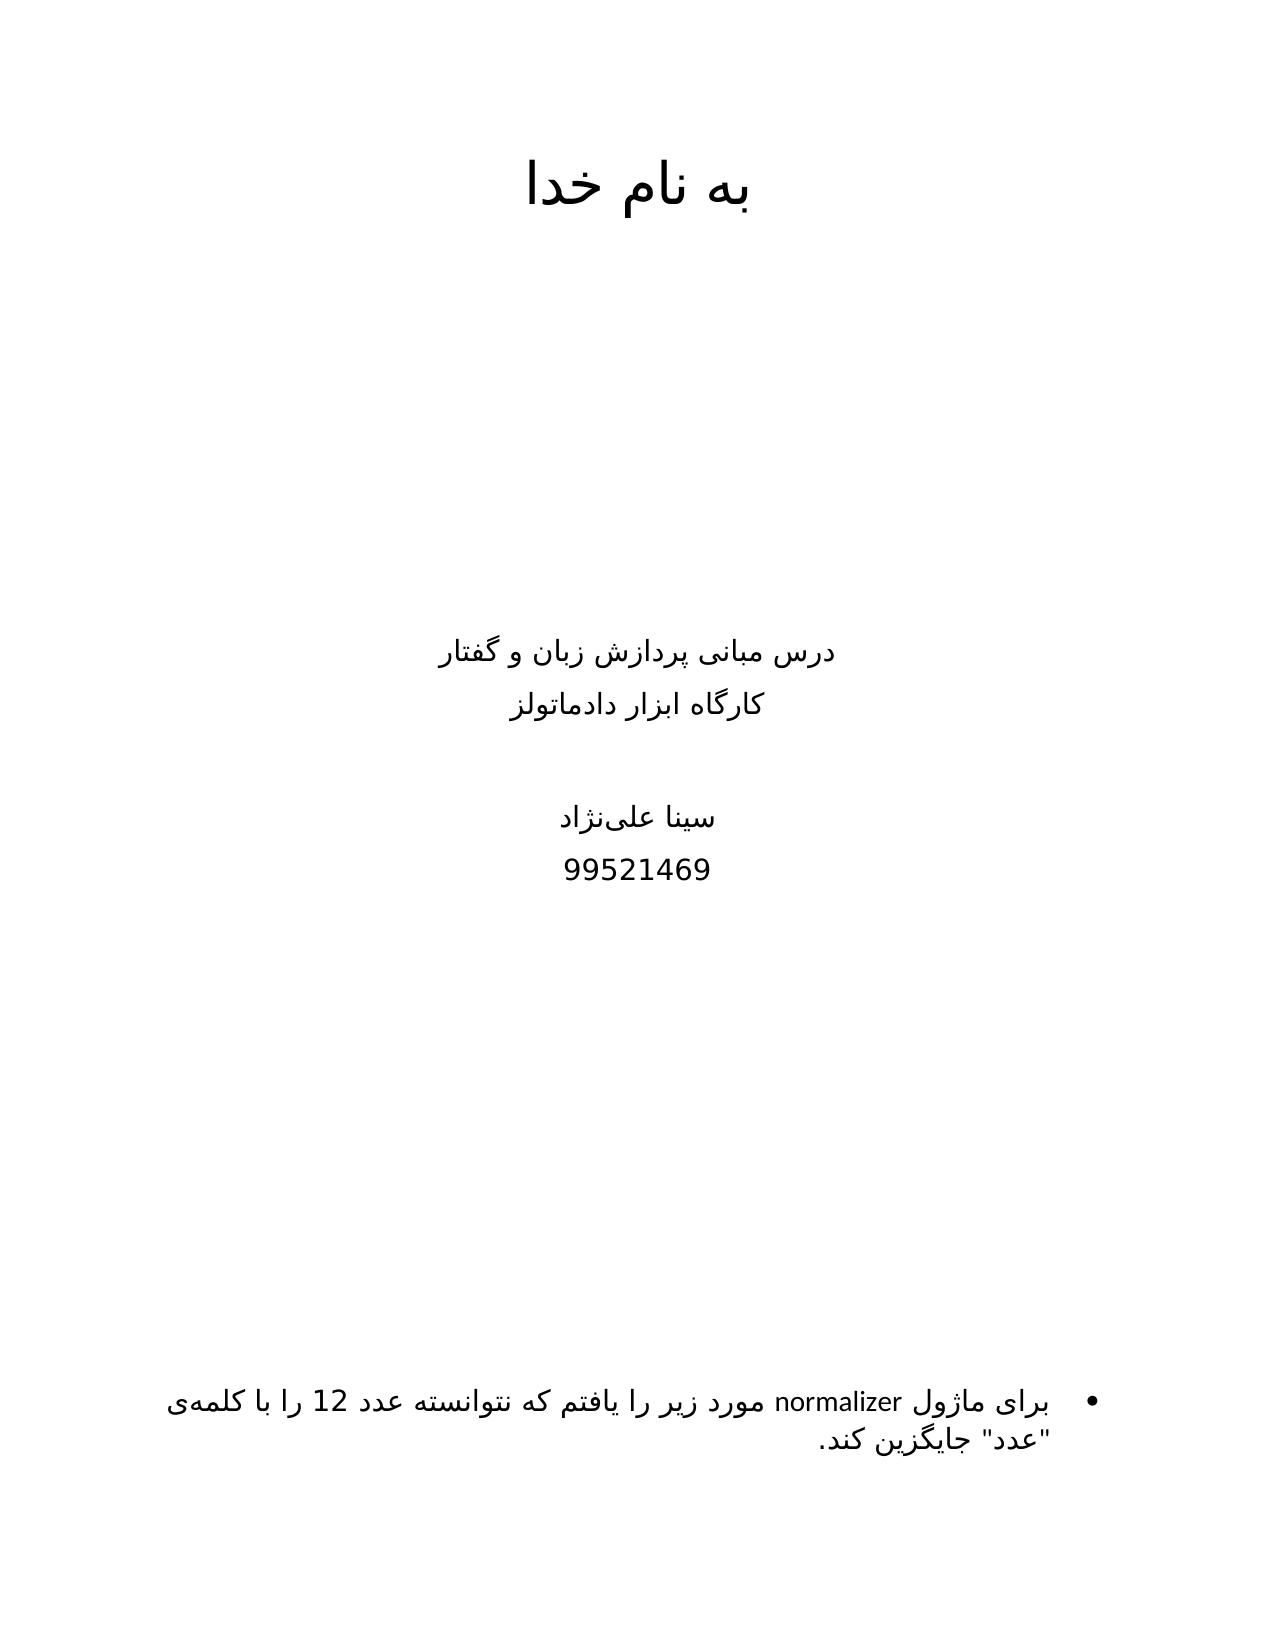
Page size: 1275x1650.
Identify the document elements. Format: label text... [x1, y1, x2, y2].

text کارگاه ابزار دادماتولز [150, 688, 1125, 722]
title به نام خدا [150, 150, 1125, 218]
text سینا علی‌نژاد [150, 800, 1125, 834]
list برای ماژول normalizer مورد زیر را یافتم که نتوانسته عدد 12 را با کلمه‌ی "عدد" جایگزین کند. [150, 1383, 1087, 1457]
text 99521469 [150, 854, 1125, 888]
text درس مبانی پردازش زبان و گفتار [150, 634, 1125, 668]
